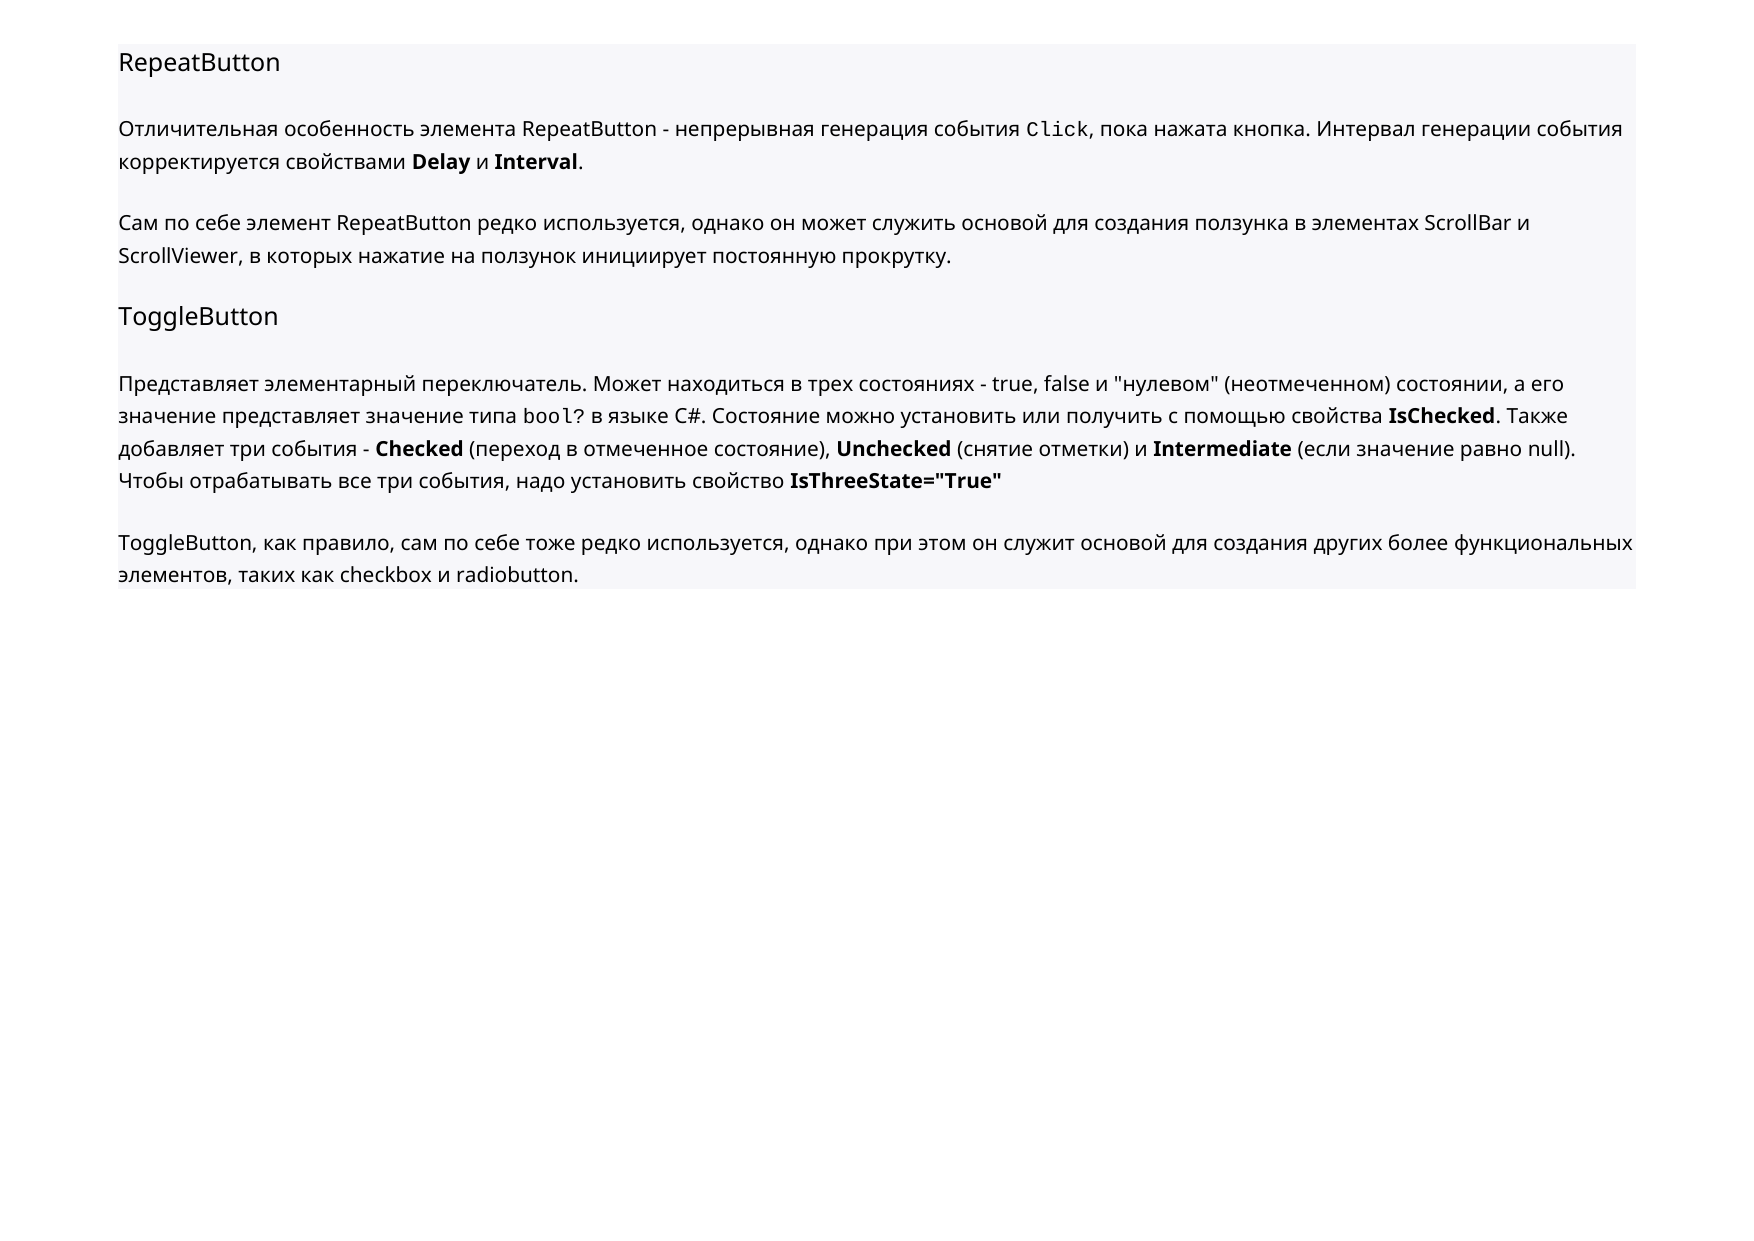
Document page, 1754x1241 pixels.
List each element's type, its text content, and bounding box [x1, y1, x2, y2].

text ToggleButton, как правило, сам по себе тоже редко используется, однако при этом он служит основой для создания других более функциональных элементов, таких как checkbox и radiobutton. [118, 524, 1636, 589]
text Сам по себе элемент RepeatButton редко используется, однако он может служить основой для создания ползунка в элементах ScrollBar и ScrollViewer, в которых нажатие на ползунок инициирует постоянную прокрутку. [118, 204, 1636, 269]
text Представляет элементарный переключатель. Может находиться в трех состояниях - true, false и "нулевом" (неотмеченном) состоянии, а его значение представляет значение типа bool? в языке C#. Состояние можно установить или получить с помощью свойства IsChecked. Также добавляет три события - Checked (переход в отмеченное состояние), Unchecked (снятие отметки) и Intermediate (если значение равно null). Чтобы отрабатывать все три события, надо установить свойство IsThreeState="True" [118, 364, 1636, 494]
text Отличительная особенность элемента RepeatButton - непрерывная генерация события Click, пока нажата кнопка. Интервал генерации события корректируется свойствами Delay и Interval. [118, 110, 1636, 175]
subtitle ToggleButton [118, 299, 1636, 333]
subtitle RepeatButton [118, 44, 1636, 78]
